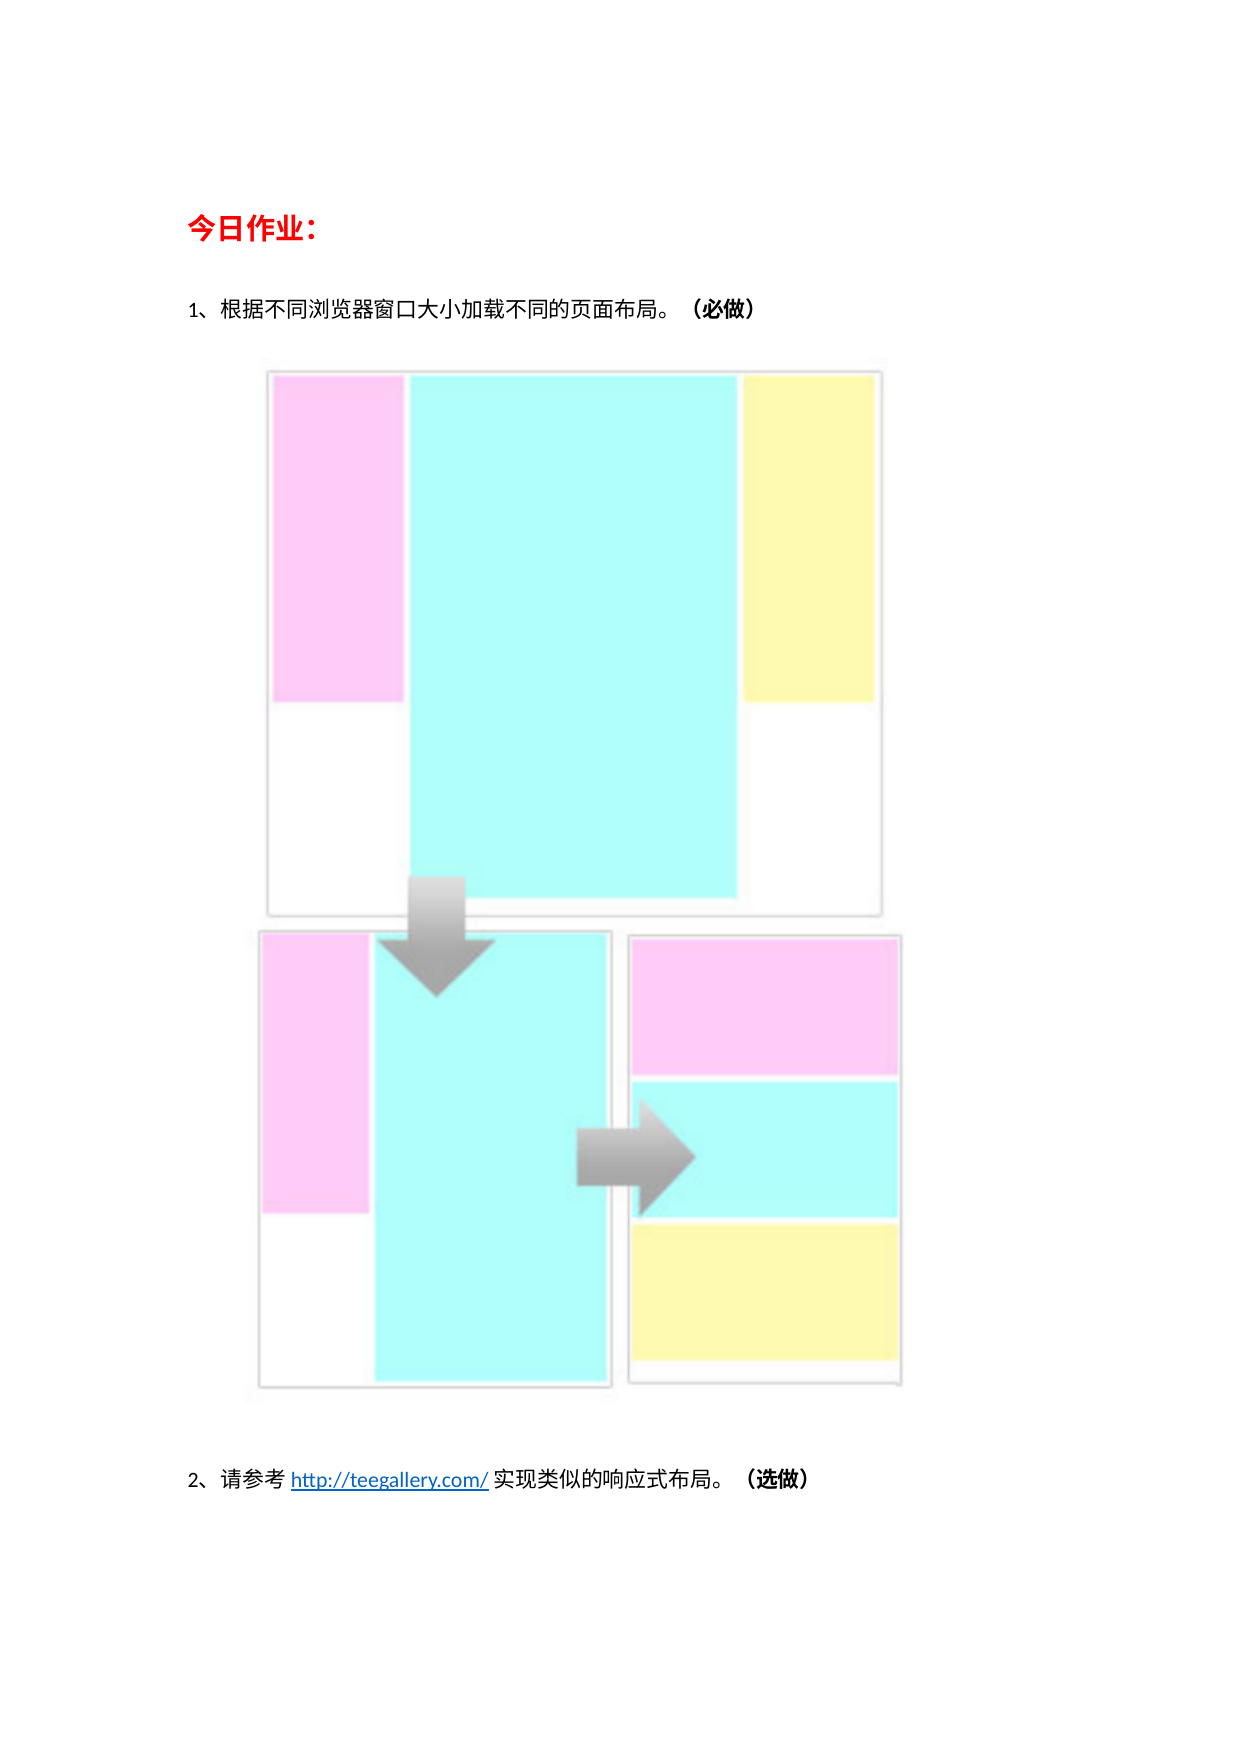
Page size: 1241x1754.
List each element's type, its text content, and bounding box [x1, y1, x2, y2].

picture [198, 357, 994, 1412]
text 2、请参考http://teegallery.com/ 实现类似的响应式布局。（选做） [187, 1462, 1053, 1494]
text 今日作业： [187, 194, 1053, 259]
text 1、根据不同浏览器窗口大小加载不同的页面布局。（必做） [187, 292, 1053, 324]
